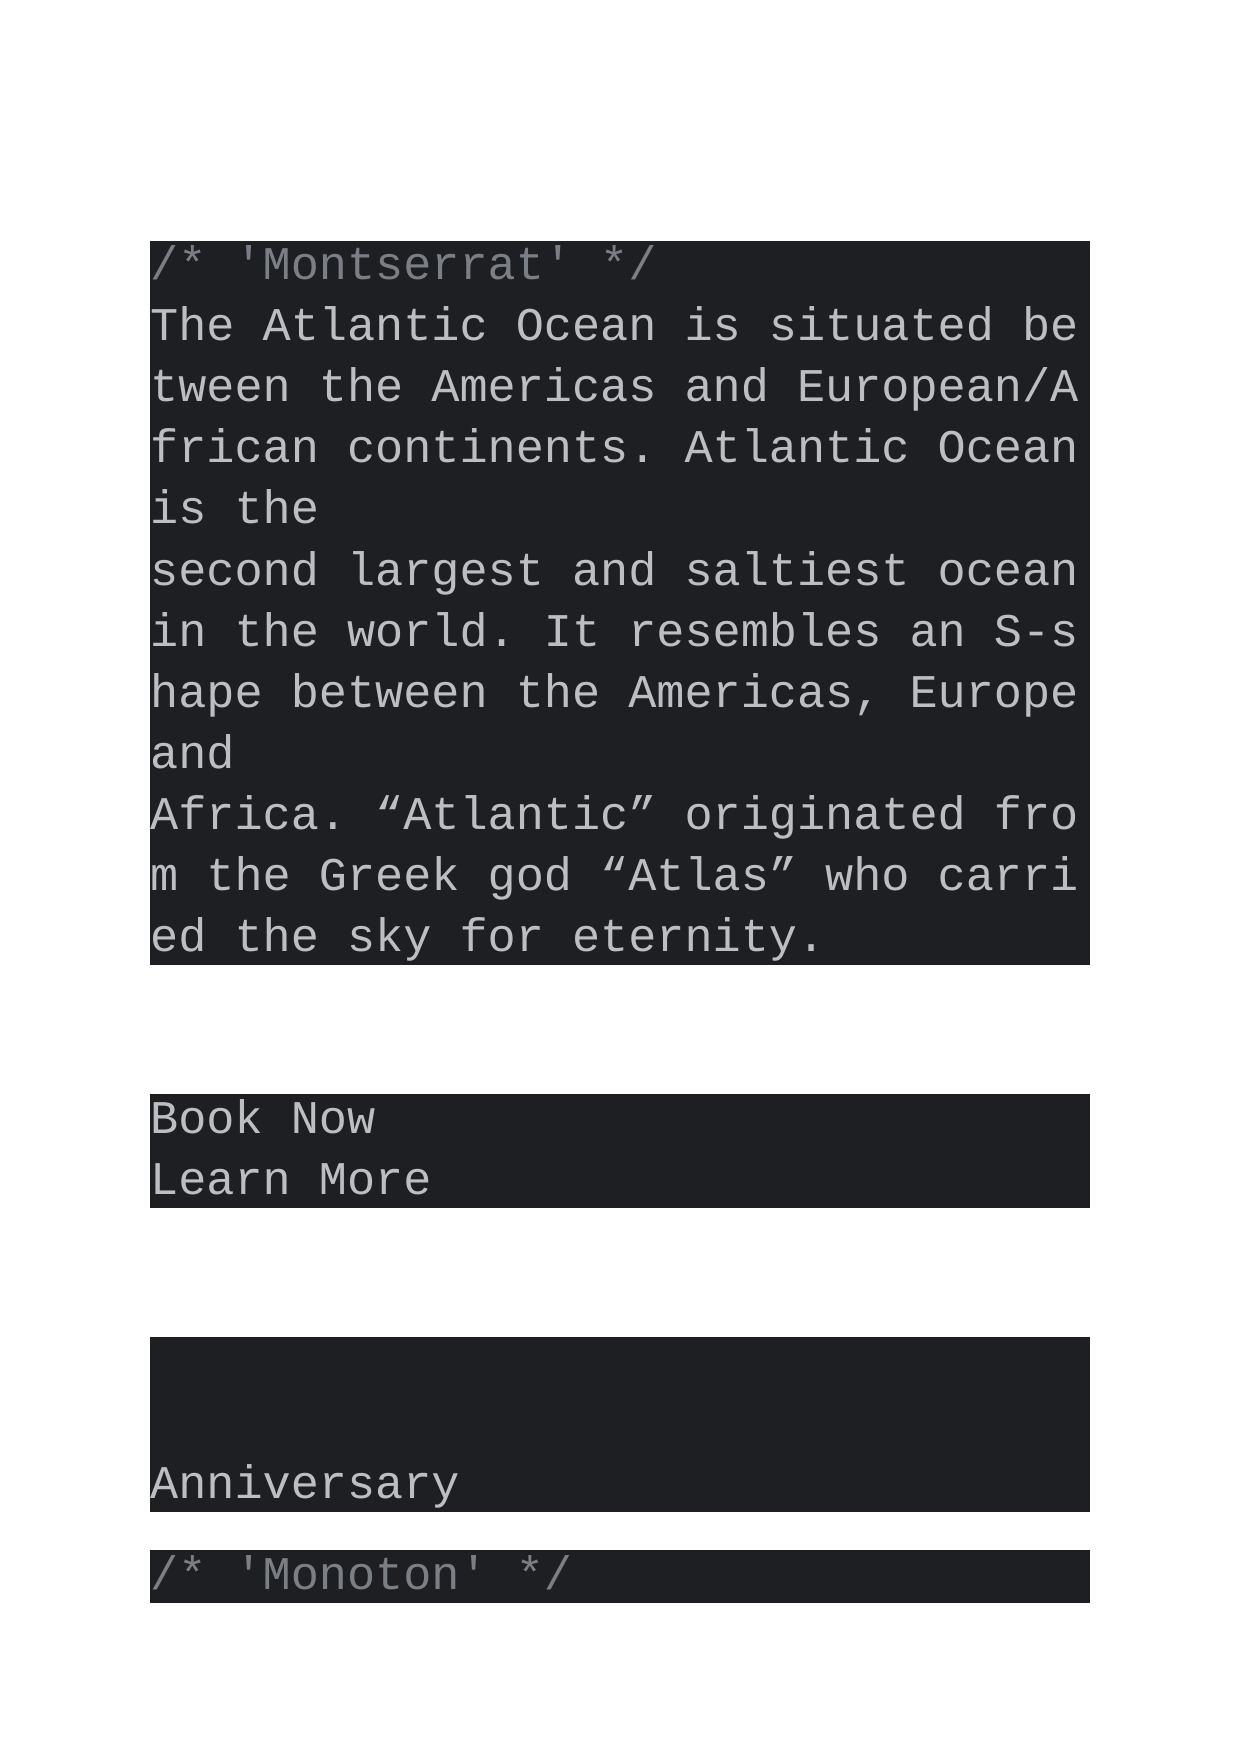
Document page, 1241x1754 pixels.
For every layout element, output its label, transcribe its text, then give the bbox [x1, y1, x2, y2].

text /* 'Montserrat' */ [150, 241, 1090, 294]
text second largest and saltiest ocean in the world. It resembles an S-shape between the Americas, Europe and [150, 546, 1090, 782]
text The Atlantic Ocean is situated between the Americas and European/African continents. Atlantic Ocean is the [150, 302, 1090, 538]
text Learn More [150, 1155, 1090, 1208]
text Africa. “Atlantic” originated from the Greek god “Atlas” who carried the sky for eternity. [150, 790, 1090, 965]
text Book Now [150, 1094, 1090, 1147]
text Anniversary [150, 1459, 1090, 1512]
text /* 'Monoton' */ [150, 1550, 1090, 1603]
